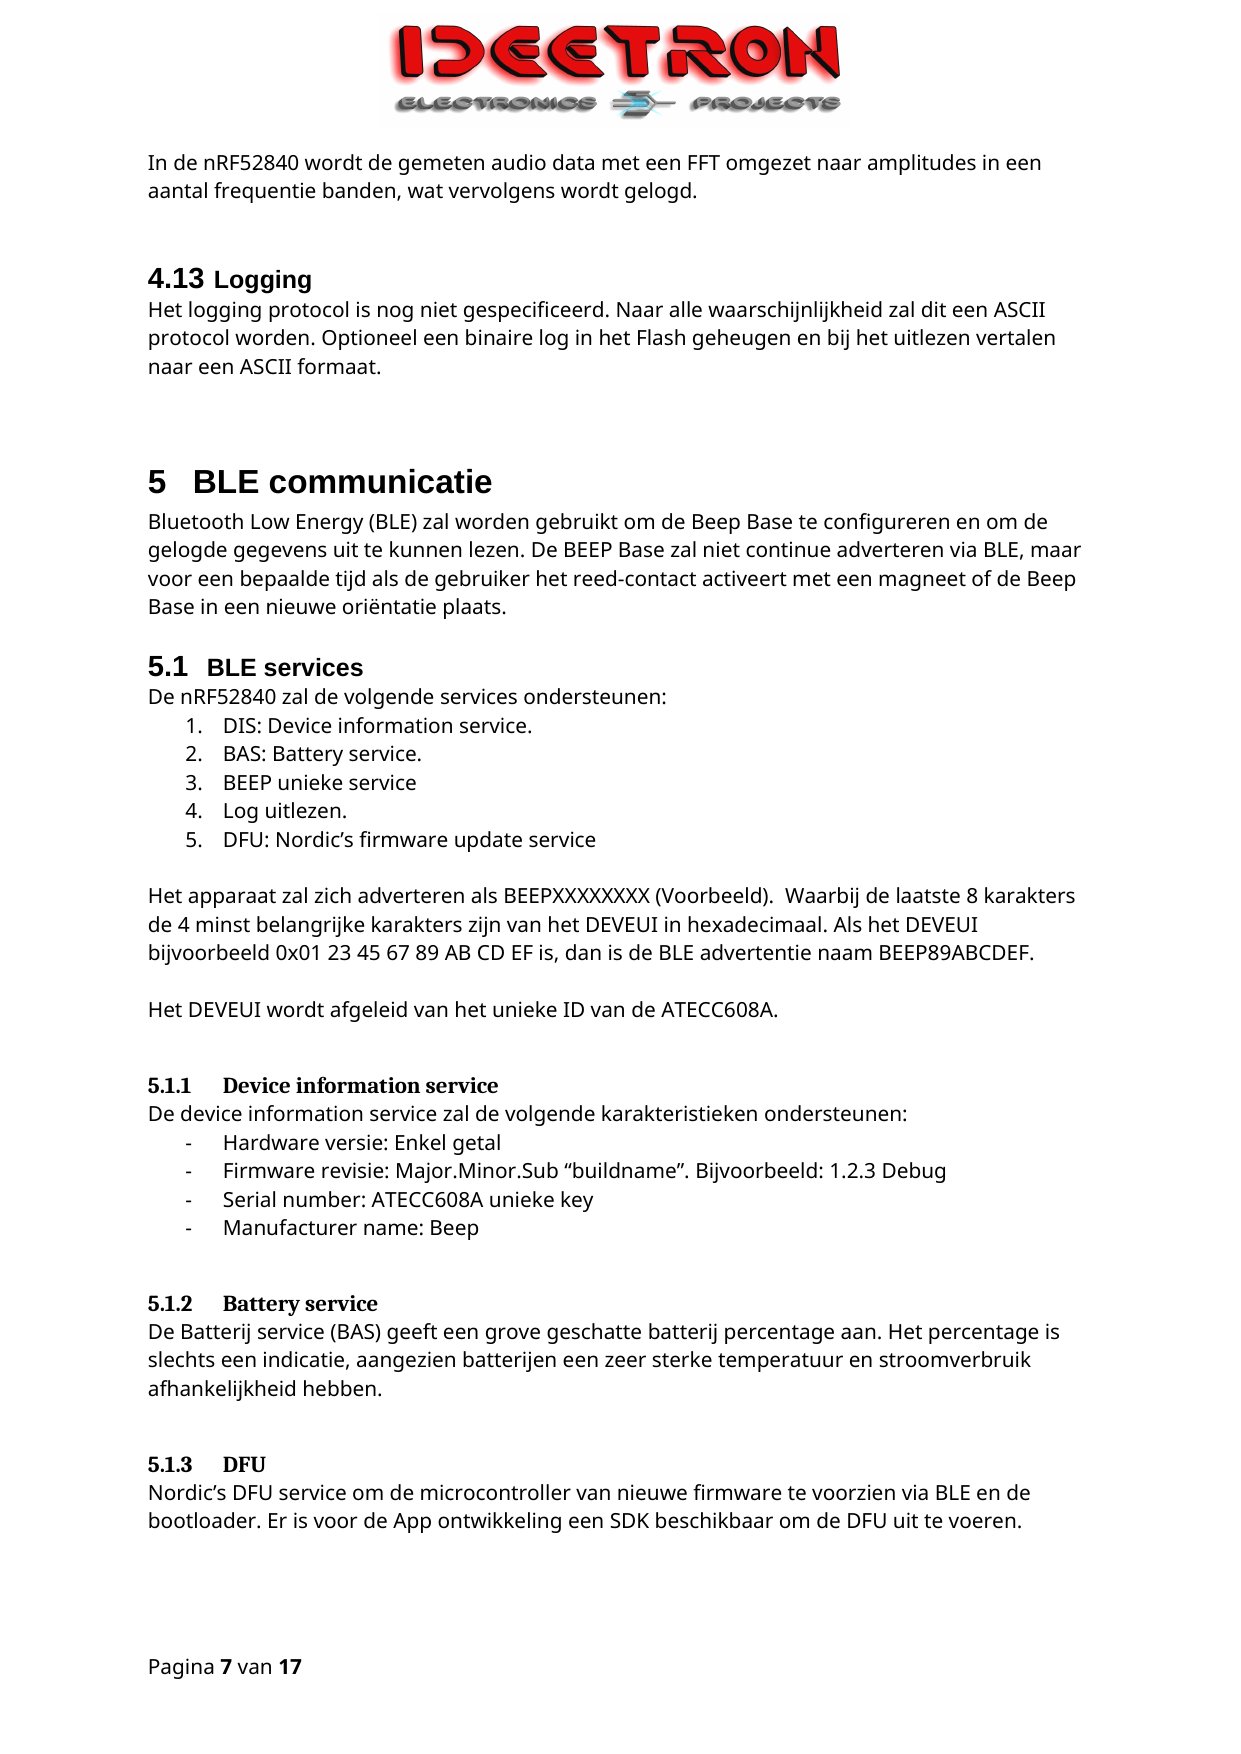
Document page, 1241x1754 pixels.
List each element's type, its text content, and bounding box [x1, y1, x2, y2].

text Het apparaat zal zich adverteren als BEEPXXXXXXXX (Voorbeeld). Waarbij de laatste 8 karakters de 4 minst belangrijke karakters zijn van het DEVEUI in hexadecimaal. Als het DEVEUI bijvoorbeeld 0x01 23 45 67 89 AB CD EF is, dan is de BLE advertentie naam BEEP89ABCDEF. [148, 882, 1093, 967]
list BAS: Battery service. [185, 739, 1093, 768]
list Hardware versie: Enkel getal [185, 1128, 1093, 1156]
list Serial number: ATECC608A unieke key [185, 1185, 1093, 1213]
text De Batterij service (BAS) geeft een grove geschatte batterij percentage aan. Het percentage is slechts een indicatie, aangezien batterijen een zeer sterke temperatuur en stroomverbruik afhankelijkheid hebben. [148, 1317, 1093, 1402]
text De nRF52840 zal de volgende services ondersteunen: [148, 682, 1093, 711]
subtitle Device information service [148, 1073, 1093, 1099]
list Firmware revisie: Major.Minor.Sub “buildname”. Bijvoorbeeld: 1.2.3 Debug [185, 1156, 1093, 1185]
text Het logging protocol is nog niet gespecificeerd. Naar alle waarschijnlijkheid zal dit een ASCII protocol worden. Optioneel een binaire log in het Flash geheugen en bij het uitlezen vertalen naar een ASCII formaat. [148, 295, 1093, 380]
subtitle BLE services [148, 649, 1093, 682]
text Nordic’s DFU service om de microcontroller van nieuwe firmware te voorzien via BLE en de bootloader. Er is voor de App ontwikkeling een SDK beschikbaar om de DFU uit te voeren. [148, 1478, 1093, 1535]
text In de nRF52840 wordt de gemeten audio data met een FFT omgezet naar amplitudes in een aantal frequentie banden, wat vervolgens wordt gelogd. [148, 148, 1093, 204]
subtitle Logging [148, 261, 1093, 295]
list Log uitlezen. [185, 796, 1093, 825]
list DIS: Device information service. [185, 711, 1093, 739]
text Het DEVEUI wordt afgeleid van het unieke ID van de ATECC608A. [148, 995, 1093, 1024]
subtitle Battery service [148, 1291, 1093, 1317]
subtitle DFU [148, 1452, 1093, 1478]
list DFU: Nordic’s firmware update service [185, 825, 1093, 853]
subtitle BLE communicatie [148, 462, 1093, 501]
text Bluetooth Low Energy (BLE) zal worden gebruikt om de Beep Base te configureren en om de gelogde gegevens uit te kunnen lezen. De BEEP Base zal niet continue adverteren via BLE, maar voor een bepaalde tijd als de gebruiker het reed-contact activeert met een magneet of de Beep Base in een nieuwe oriëntatie plaats. [148, 507, 1093, 621]
text De device information service zal de volgende karakteristieken ondersteunen: [148, 1099, 1093, 1128]
list BEEP unieke service [185, 768, 1093, 796]
list Manufacturer name: Beep [185, 1213, 1093, 1242]
